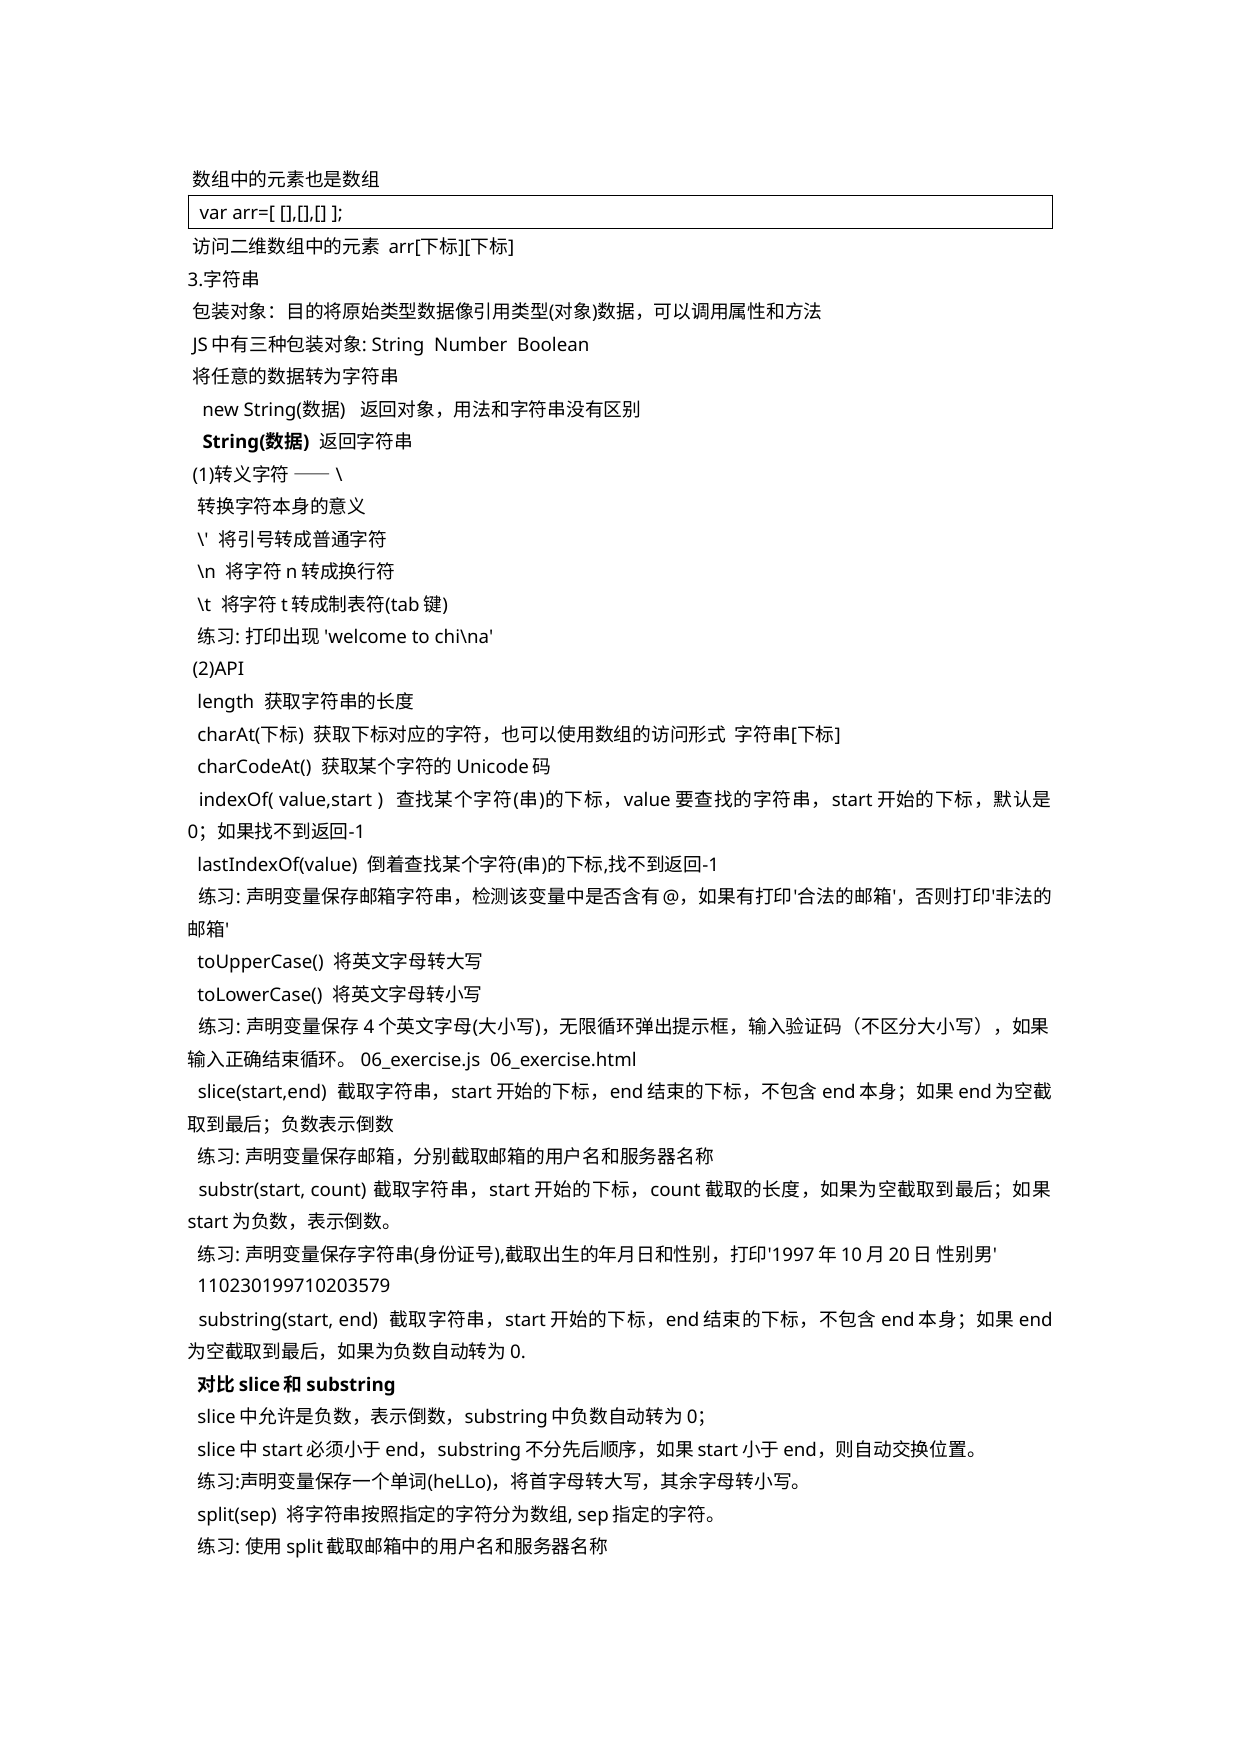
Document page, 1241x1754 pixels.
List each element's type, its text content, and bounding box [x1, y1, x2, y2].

text (1)转义字符 —— \ [187, 457, 1053, 489]
text 练习:声明变量保存一个单词(heLLo)，将首字母转大写，其余字母转小写。 [187, 1464, 1053, 1497]
text 练习: 打印出现 'welcome to chi\na' [187, 619, 1053, 652]
text toLowerCase() 将英文字母转小写 [187, 977, 1053, 1009]
text 对比slice和substring [187, 1367, 1053, 1399]
text 练习: 使用split截取邮箱中的用户名和服务器名称 [187, 1529, 1053, 1562]
text 练习: 声明变量保存邮箱，分别截取邮箱的用户名和服务器名称 [187, 1139, 1053, 1172]
text 数组中的元素也是数组 [187, 162, 1053, 194]
text length 获取字符串的长度 [187, 684, 1053, 717]
text 将任意的数据转为字符串 [187, 359, 1053, 392]
text new String(数据) 返回对象，用法和字符串没有区别 [187, 392, 1053, 424]
text 练习: 声明变量保存字符串(身份证号),截取出生的年月日和性别，打印'1997年10月20日 性别男' [187, 1237, 1053, 1269]
text split(sep) 将字符串按照指定的字符分为数组, sep指定的字符。 [187, 1497, 1053, 1529]
text toUpperCase() 将英文字母转大写 [187, 944, 1053, 977]
text substring(start, end) 截取字符串，start开始的下标，end结束的下标，不包含end本身；如果end为空截取到最后，如果为负数自动转为0. [187, 1302, 1053, 1367]
text substr(start, count) 截取字符串，start开始的下标，count截取的长度，如果为空截取到最后；如果start为负数，表示倒数。 [187, 1172, 1053, 1237]
text \' 将引号转成普通字符 [187, 522, 1053, 554]
text 访问二维数组中的元素 arr[下标][下标] [187, 229, 1053, 262]
text 包装对象：目的将原始类型数据像引用类型(对象)数据，可以调用属性和方法 [187, 294, 1053, 327]
text String(数据) 返回字符串 [187, 424, 1053, 457]
text charAt(下标) 获取下标对应的字符，也可以使用数组的访问形式 字符串[下标] [187, 717, 1053, 749]
text indexOf( value,start ) 查找某个字符(串)的下标，value要查找的字符串，start开始的下标，默认是0；如果找不到返回-1 [187, 782, 1053, 847]
text lastIndexOf(value) 倒着查找某个字符(串)的下标,找不到返回-1 [187, 847, 1053, 879]
table_header var arr=[ [],[],[] ]; [189, 196, 1052, 228]
text slice中start必须小于end，substring不分先后顺序，如果start小于end，则自动交换位置。 [187, 1432, 1053, 1464]
text 练习: 声明变量保存4个英文字母(大小写)，无限循环弹出提示框，输入验证码（不区分大小写），如果输入正确结束循环。 06_exercise.js 06_exercise.html [187, 1009, 1053, 1074]
text (2)API [187, 652, 1053, 684]
text \t 将字符t转成制表符(tab键) [187, 587, 1053, 619]
text JS中有三种包装对象: String Number Boolean [187, 327, 1053, 359]
text 练习: 声明变量保存邮箱字符串，检测该变量中是否含有@，如果有打印'合法的邮箱'，否则打印'非法的邮箱' [187, 879, 1053, 944]
text 3.字符串 [187, 262, 1053, 294]
text 转换字符本身的意义 [187, 489, 1053, 522]
text 110230199710203579 [187, 1269, 1053, 1302]
text slice中允许是负数，表示倒数，substring中负数自动转为0； [187, 1399, 1053, 1432]
text \n 将字符n转成换行符 [187, 554, 1053, 587]
text charCodeAt() 获取某个字符的Unicode码 [187, 749, 1053, 782]
text slice(start,end) 截取字符串，start开始的下标，end结束的下标，不包含end本身；如果end为空截取到最后；负数表示倒数 [187, 1074, 1053, 1139]
